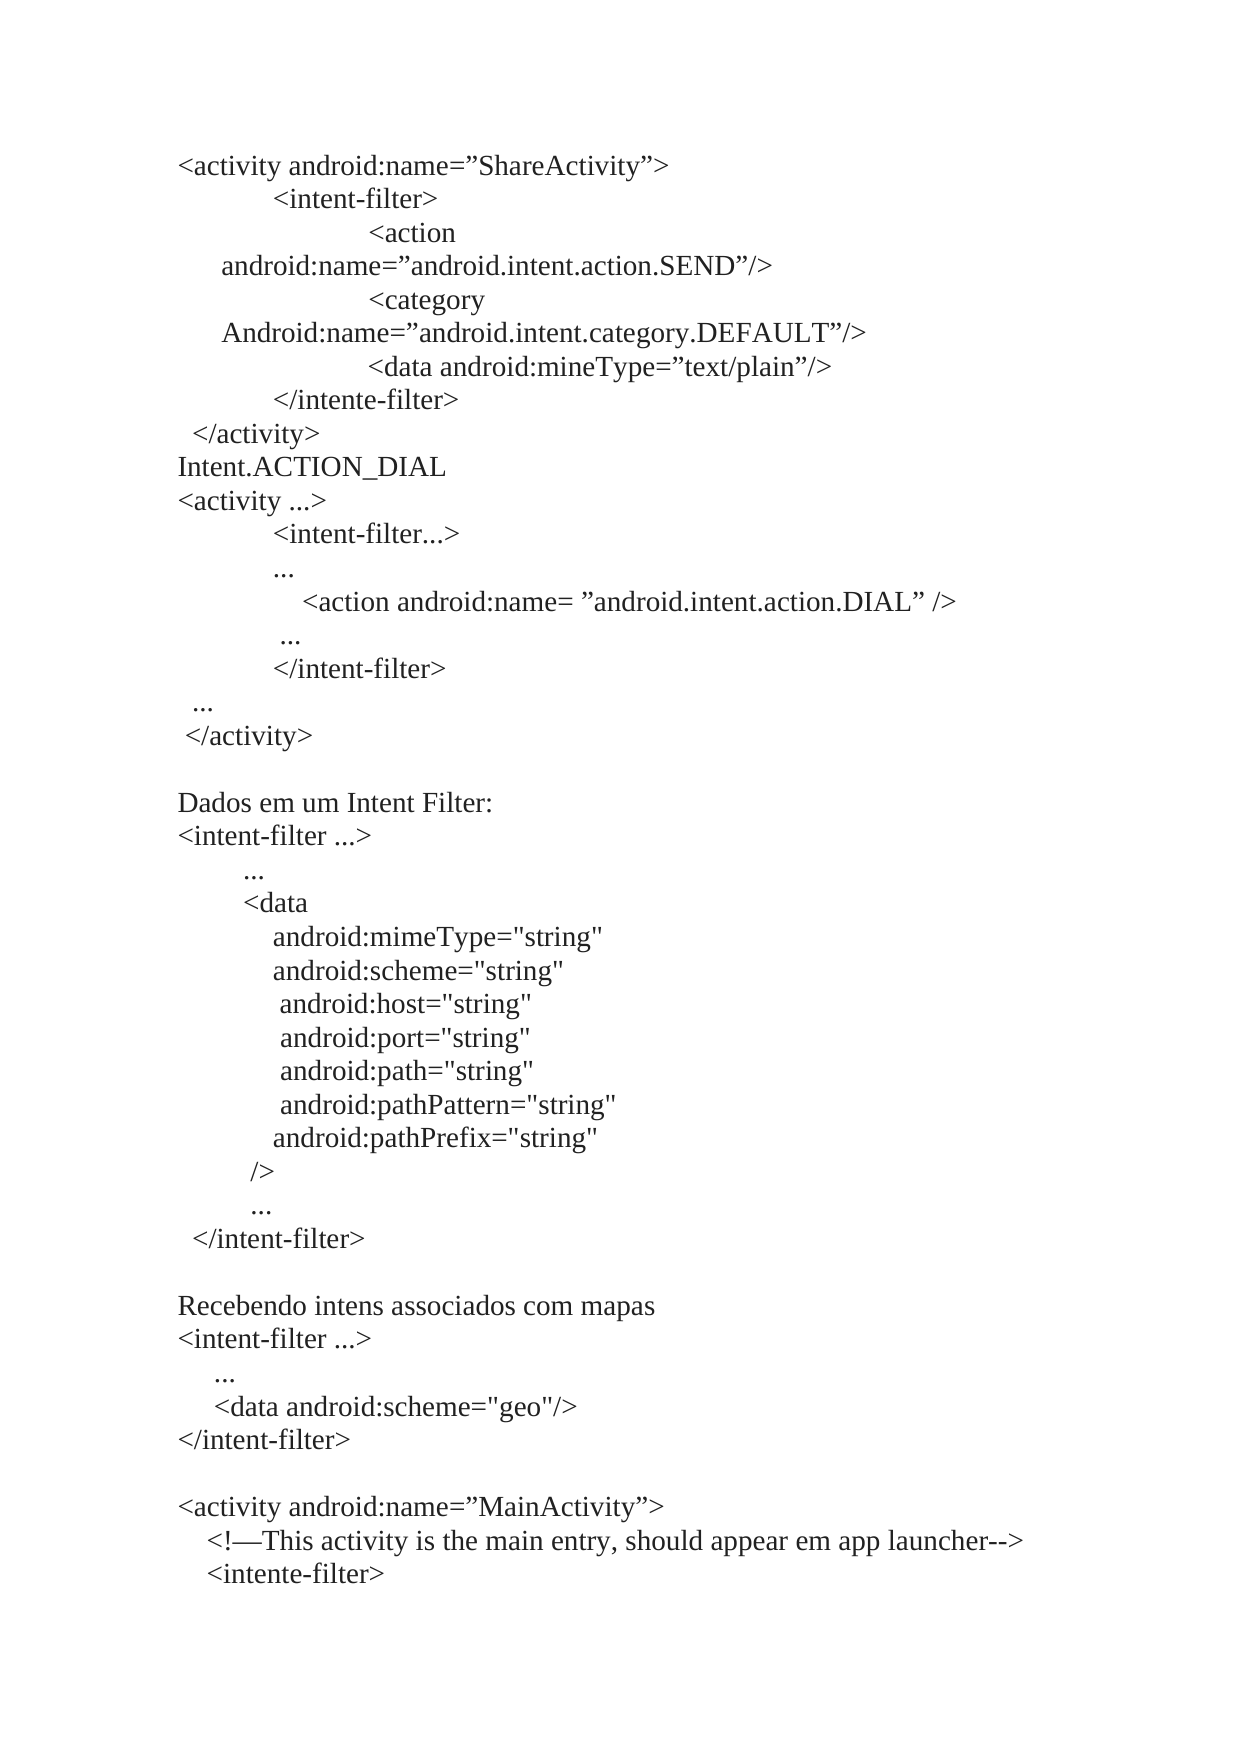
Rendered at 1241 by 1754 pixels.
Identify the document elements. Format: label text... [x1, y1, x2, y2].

text <intente-filter> [177, 1556, 1063, 1590]
text <intent-filter ...> [177, 818, 1063, 852]
text android:pathPrefix="string" [177, 1120, 1063, 1154]
text <action android:name= ”android.intent.action.DIAL” /> [177, 584, 1063, 617]
text ... [177, 617, 1063, 651]
text <activity ...> [177, 483, 1063, 517]
text android:path="string" [177, 1053, 1063, 1087]
text <activity android:name=”ShareActivity”> [177, 148, 1063, 181]
text Android:name=”android.intent.category.DEFAULT”/> [177, 315, 1063, 349]
text Dados em um Intent Filter: [177, 785, 1063, 818]
text android:mimeType="string" [177, 919, 1063, 953]
text ... [177, 550, 1063, 584]
text <action [177, 215, 1063, 248]
text /> [177, 1154, 1063, 1187]
text ... [177, 1355, 1063, 1389]
text <intent-filter ...> [177, 1322, 1063, 1355]
text </activity> [177, 416, 1063, 449]
text <data android:scheme="geo"/> [177, 1389, 1063, 1422]
text android:name=”android.intent.action.SEND”/> [177, 248, 1063, 282]
text </intent-filter> [177, 651, 1063, 684]
text Recebendo intens associados com mapas [177, 1288, 1063, 1322]
text </intente-filter> [177, 382, 1063, 416]
text <category [177, 282, 1063, 315]
text ... [177, 684, 1063, 718]
text </intent-filter> [177, 1422, 1063, 1456]
text </activity> [177, 718, 1063, 751]
text ... [177, 1187, 1063, 1221]
text <!—This activity is the main entry, should appear em app launcher--> [177, 1523, 1063, 1556]
text <activity android:name=”MainActivity”> [177, 1489, 1063, 1523]
text <data [177, 886, 1063, 919]
text <intent-filter...> [177, 517, 1063, 550]
text android:port="string" [177, 1020, 1063, 1053]
text ... [177, 852, 1063, 886]
text Intent.ACTION_DIAL [177, 449, 1063, 483]
text <intent-filter> [177, 181, 1063, 215]
text android:scheme="string" [177, 953, 1063, 986]
text android:host="string" [177, 986, 1063, 1020]
text android:pathPattern="string" [177, 1087, 1063, 1120]
text </intent-filter> [177, 1221, 1063, 1254]
text <data android:mineType=”text/plain”/> [177, 349, 1063, 382]
